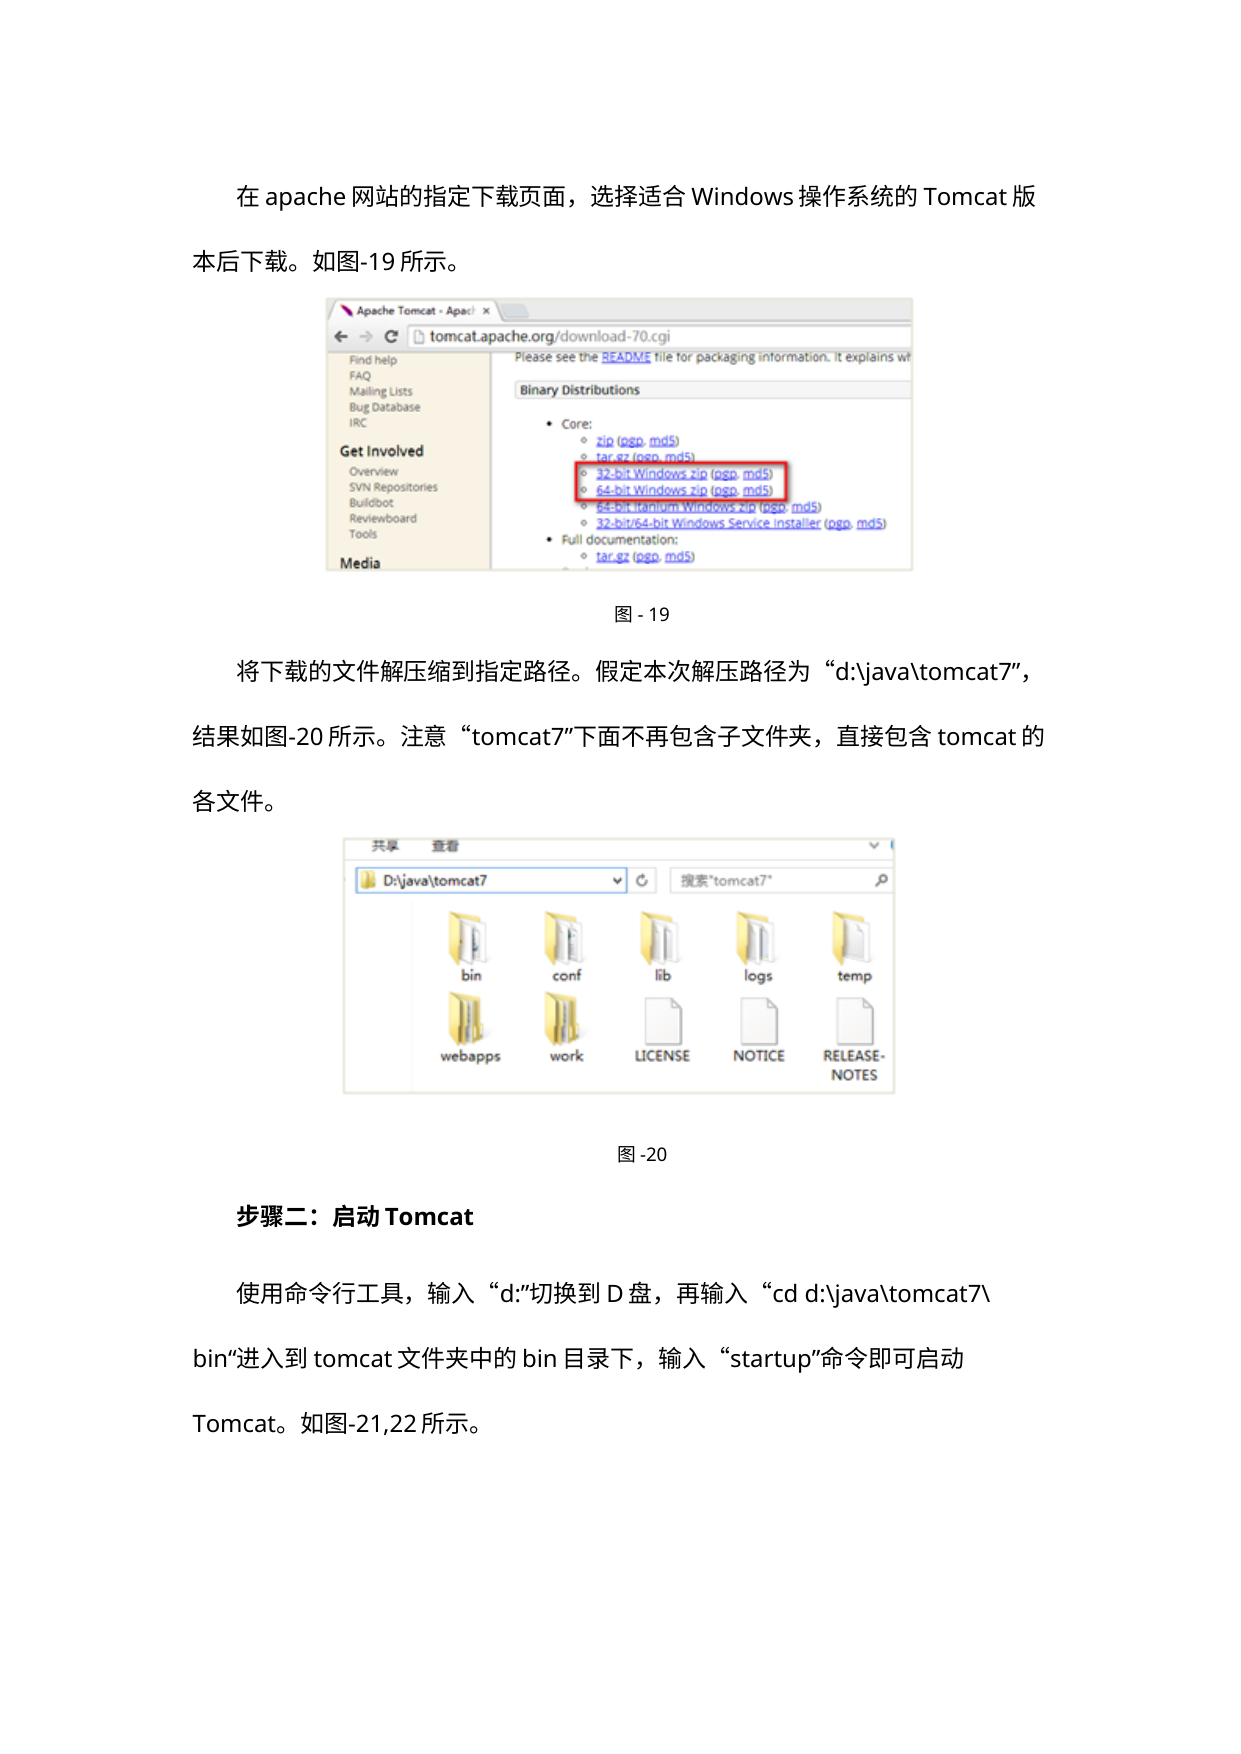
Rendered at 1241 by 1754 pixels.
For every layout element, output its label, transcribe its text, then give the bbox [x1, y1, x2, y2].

text 在apache网站的指定下载页面，选择适合Windows操作系统的Tomcat版本后下载。如图-19所示。 [192, 162, 1048, 292]
text 图 -20 [195, 1137, 1045, 1170]
picture [324, 296, 917, 575]
text 图 - 19 [195, 597, 1045, 629]
text 步骤二：启动Tomcat [192, 1182, 1048, 1247]
text 将下载的文件解压缩到指定路径。假定本次解压路径为“d:\java\tomcat7”，结果如图-20所示。注意“tomcat7”下面不再包含子文件夹，直接包含tomcat的各文件。 [192, 637, 1048, 832]
picture [342, 837, 899, 1098]
text 使用命令行工具，输入“d:”切换到D盘，再输入“cd d:\java\tomcat7\bin“进入到tomcat文件夹中的bin目录下，输入“startup”命令即可启动Tomcat。如图-21,22所示。 [192, 1260, 1048, 1455]
